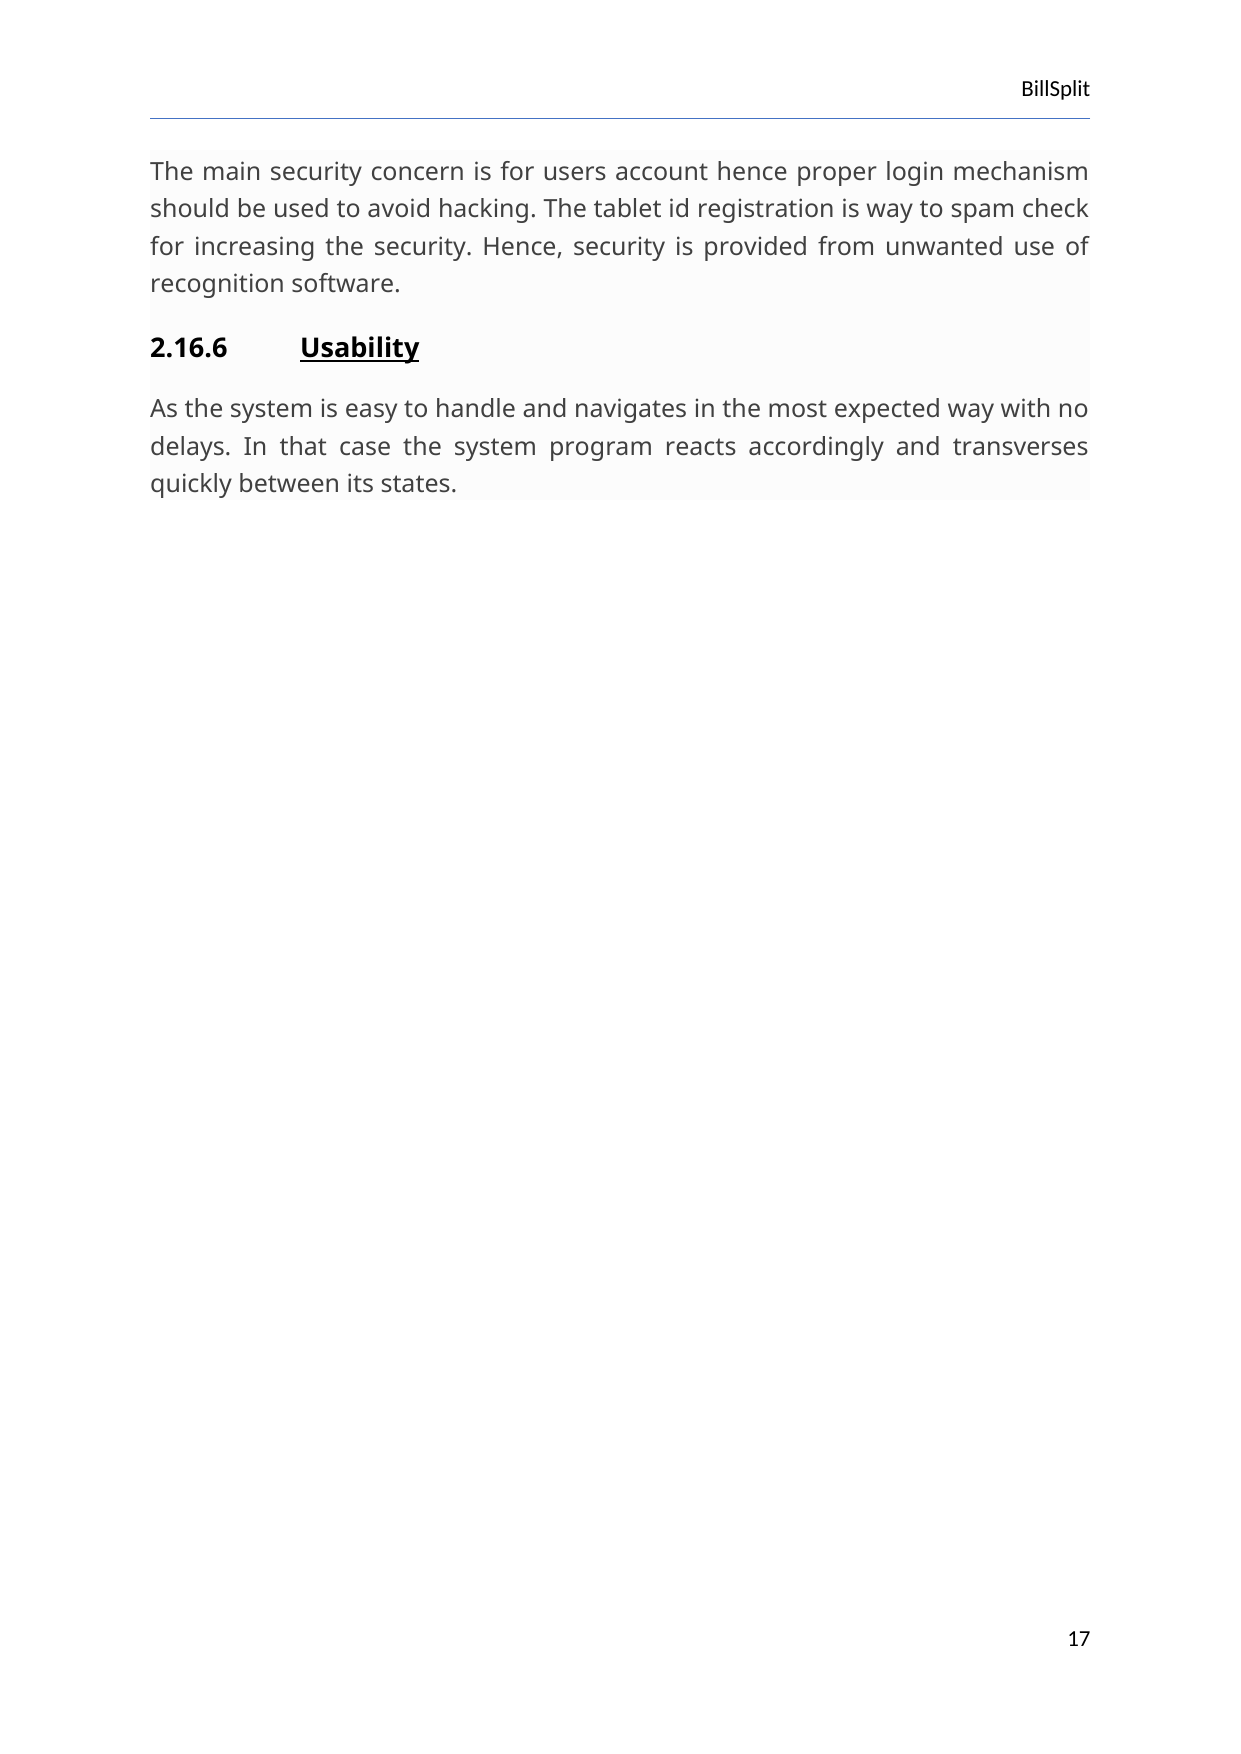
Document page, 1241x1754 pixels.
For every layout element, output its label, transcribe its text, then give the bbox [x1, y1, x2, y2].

subtitle Usability [150, 337, 1090, 362]
text The main security concern is for users account hence proper login mechanism should be used to avoid hacking. The tablet id registration is way to spam check for increasing the security. Hence, security is provided from unwanted use of recognition software. [150, 150, 1090, 300]
text As the system is easy to handle and navigates in the most expected way with no delays. In that case the system program reacts accordingly and transverses quickly between its states. [150, 387, 1090, 500]
